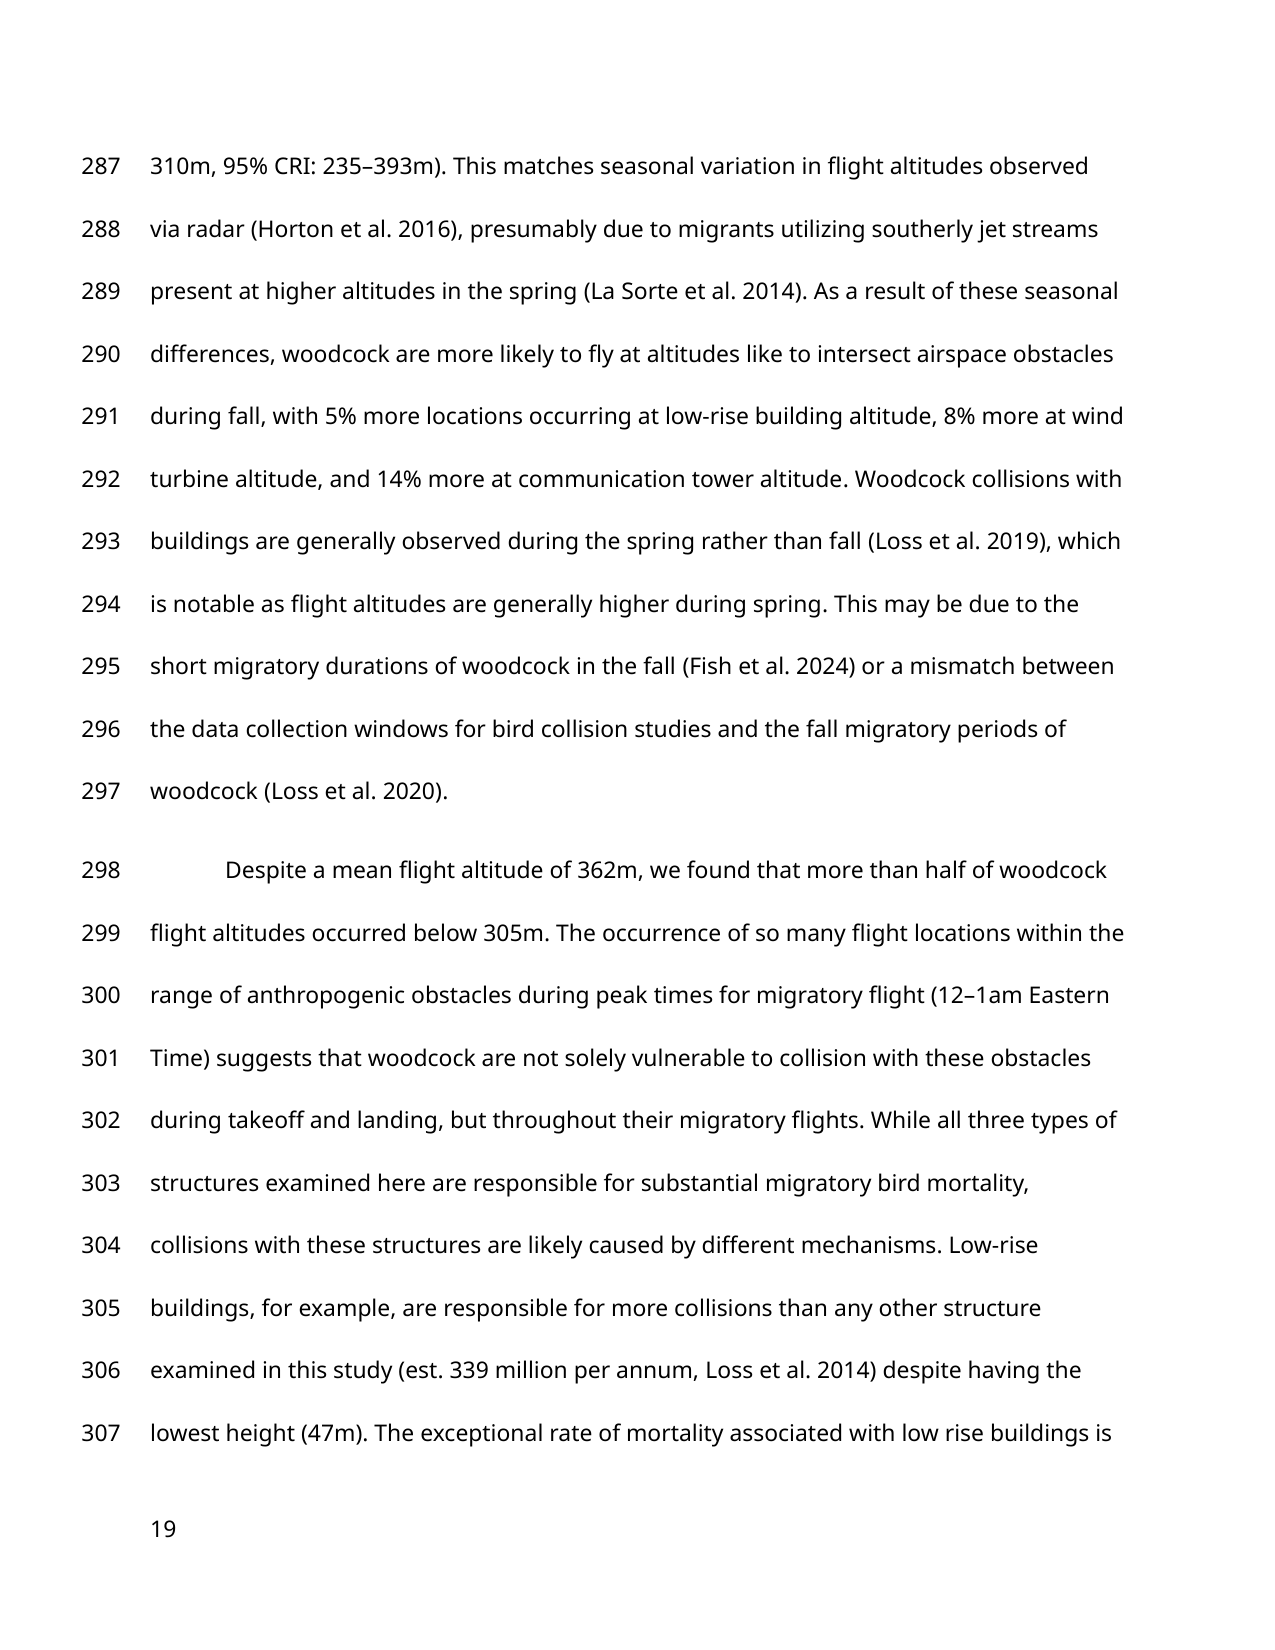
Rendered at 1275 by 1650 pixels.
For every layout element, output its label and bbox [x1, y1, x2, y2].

text [150, 150, 1125, 806]
text [150, 854, 1125, 1448]
